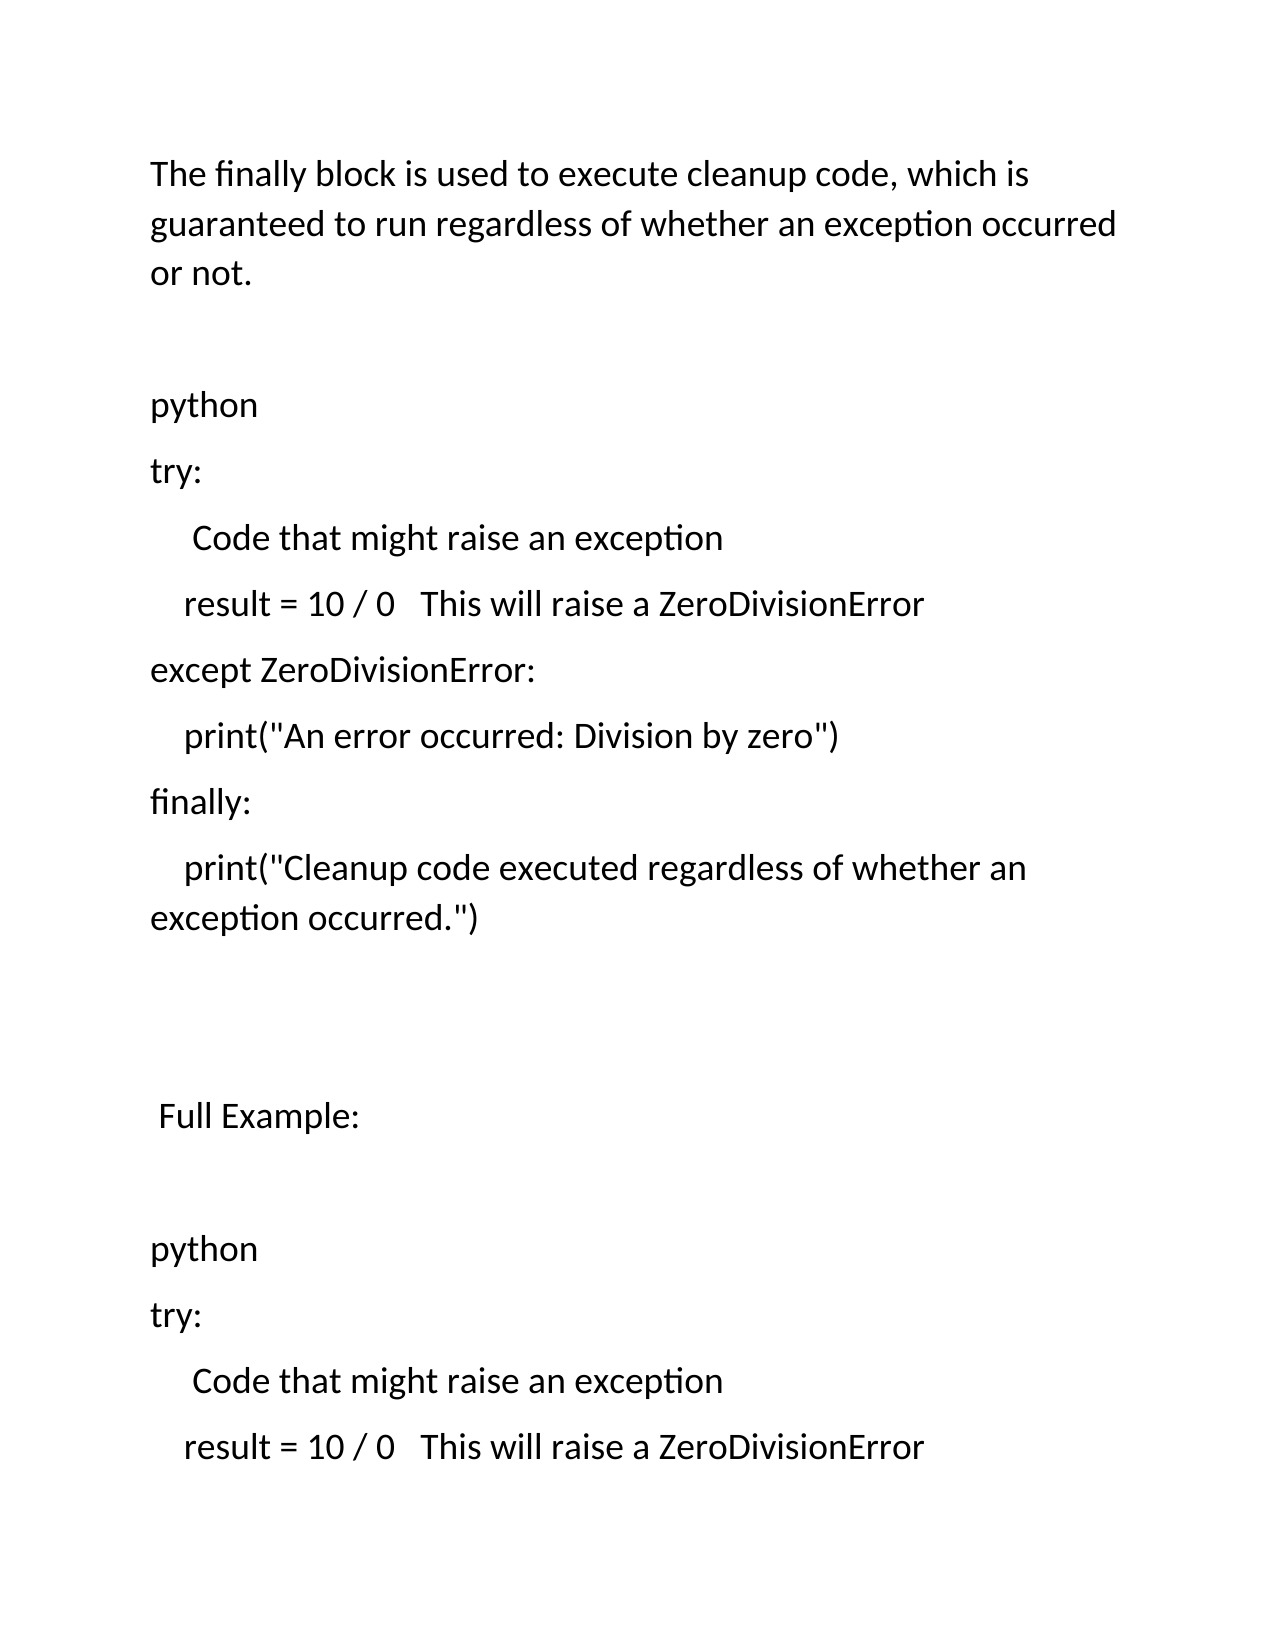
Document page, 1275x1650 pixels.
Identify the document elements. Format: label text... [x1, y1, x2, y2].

text print("An error occurred: Division by zero") [150, 712, 1125, 758]
text result = 10 / 0 This will raise a ZeroDivisionError [150, 1423, 1125, 1469]
text print("Cleanup code executed regardless of whether an exception occurred.") [150, 844, 1125, 939]
text python [150, 381, 1125, 427]
text Code that might raise an exception [150, 513, 1125, 559]
text except ZeroDivisionError: [150, 646, 1125, 692]
text finally: [150, 778, 1125, 824]
text try: [150, 1291, 1125, 1336]
text try: [150, 447, 1125, 493]
text The finally block is used to execute cleanup code, which is guaranteed to run regardless of whether an exception occurred or not. [150, 150, 1125, 295]
text result = 10 / 0 This will raise a ZeroDivisionError [150, 580, 1125, 626]
text Full Example: [150, 1092, 1125, 1138]
text Code that might raise an exception [150, 1357, 1125, 1403]
text python [150, 1224, 1125, 1270]
